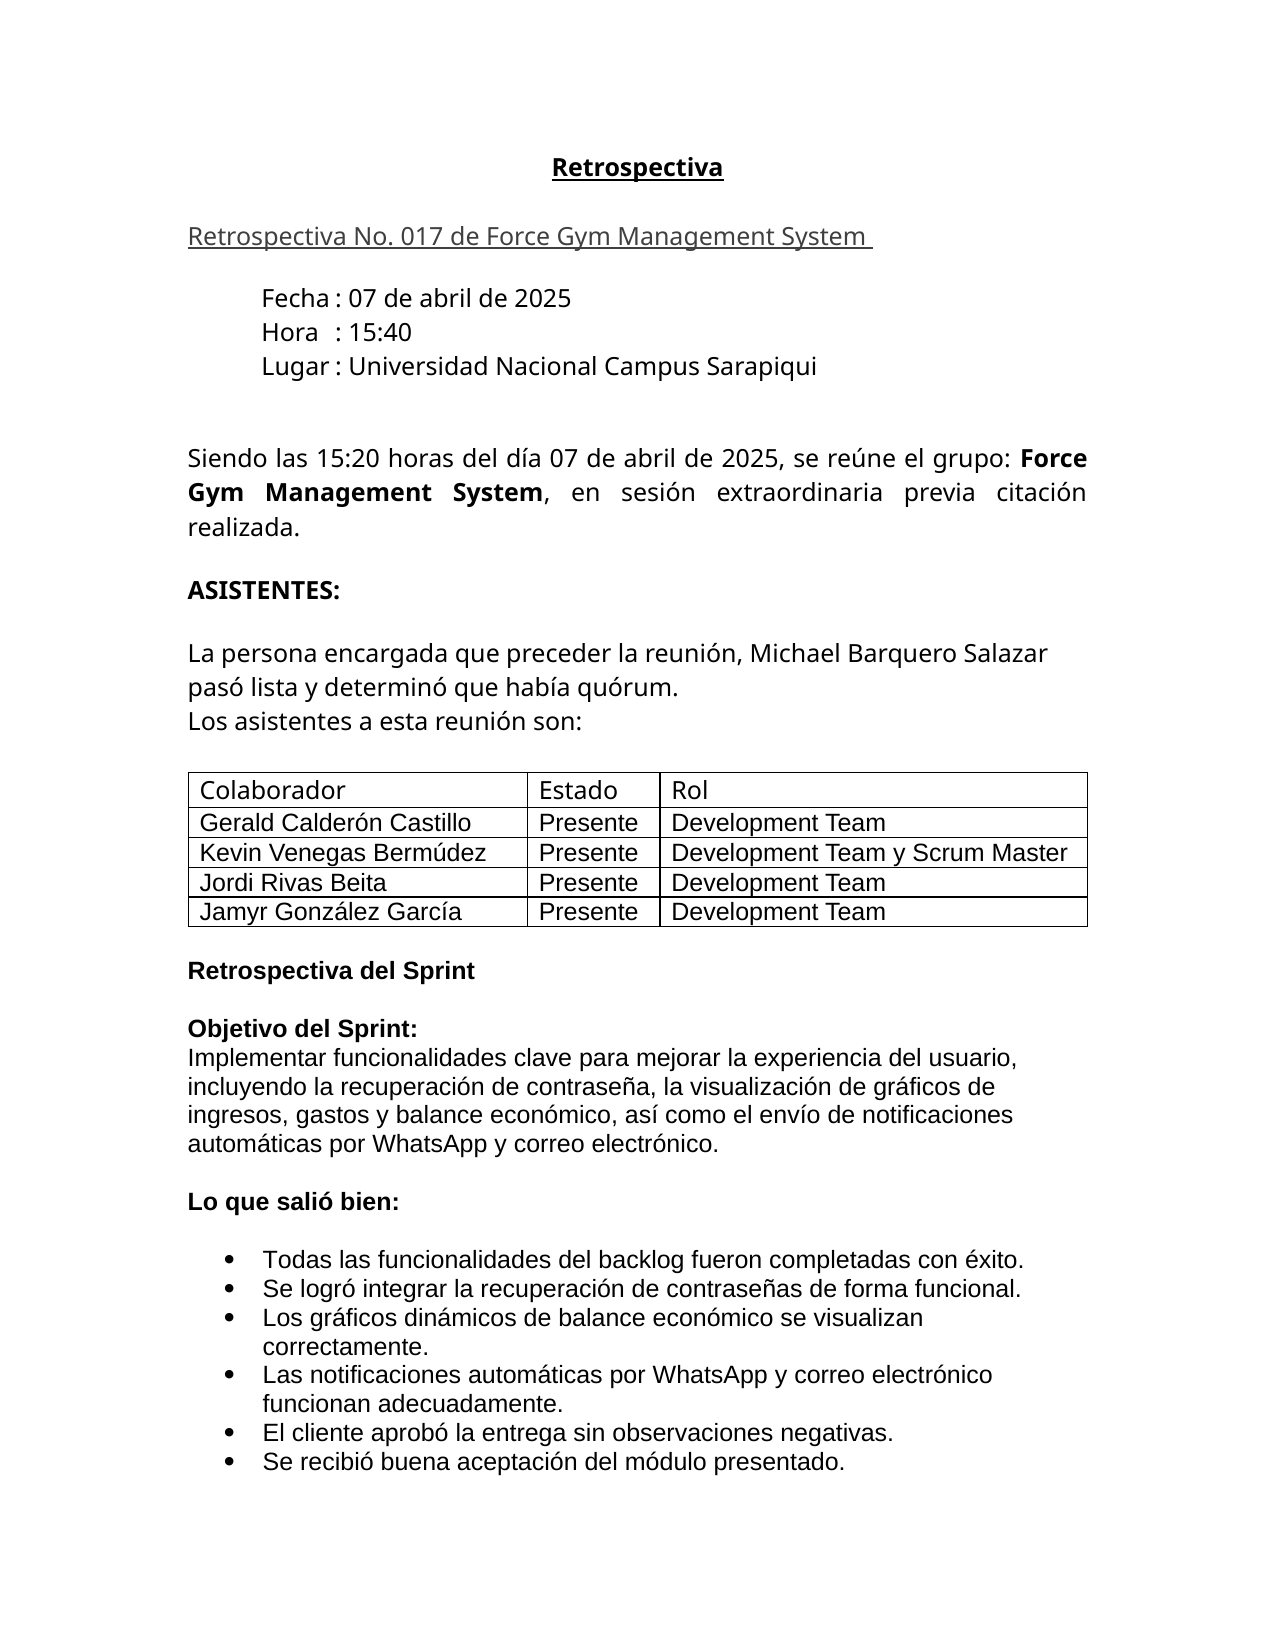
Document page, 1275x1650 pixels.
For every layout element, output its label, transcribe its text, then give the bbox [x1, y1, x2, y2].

text Retrospectiva [187, 150, 1087, 184]
table_cell Development Team [661, 898, 1087, 926]
text Hora : 15:40 [187, 315, 1087, 349]
table_cell Presente [528, 838, 659, 867]
text Retrospectiva del Sprint [187, 956, 1087, 985]
table_cell Presente [528, 868, 659, 896]
text Fecha : 07 de abril de 2025 [187, 281, 1087, 315]
table_header Estado [528, 773, 659, 807]
table_cell Kevin Venegas Bermúdez [189, 838, 527, 867]
table_header Rol [661, 773, 1087, 807]
list Las notificaciones automáticas por WhatsApp y correo electrónico funcionan adecuadamente. [225, 1360, 1087, 1418]
text La persona encargada que preceder la reunión, Michael Barquero Salazar pasó lista y determinó que había quórum. [187, 636, 1087, 704]
table_cell Jamyr González García [189, 898, 527, 926]
table_cell Development Team y Scrum Master [661, 838, 1087, 867]
table_cell Presente [528, 808, 659, 837]
table_cell Development Team [661, 808, 1087, 837]
list Se logró integrar la recuperación de contraseñas de forma funcional. [225, 1274, 1087, 1303]
text Siendo las 15:20 horas del día 07 de abril de 2025, se reúne el grupo: Force Gym Management System, en sesión extraordinaria previa citación realizada. [187, 441, 1087, 543]
table_cell Presente [528, 898, 659, 926]
table_cell Development Team [661, 868, 1087, 896]
table_cell Gerald Calderón Castillo [189, 808, 527, 837]
list Los gráficos dinámicos de balance económico se visualizan correctamente. [225, 1303, 1087, 1360]
list Todas las funcionalidades del backlog fueron completadas con éxito. [225, 1245, 1087, 1274]
text Lugar : Universidad Nacional Campus Sarapiqui [187, 349, 1087, 383]
list El cliente aprobó la entrega sin observaciones negativas. [225, 1418, 1087, 1447]
text Los asistentes a esta reunión son: [187, 704, 1087, 738]
text Retrospectiva No. 017 de Force Gym Management System [187, 218, 1087, 252]
table_cell Jordi Rivas Beita [189, 868, 527, 896]
list Se recibió buena aceptación del módulo presentado. [225, 1447, 1087, 1476]
table_header Colaborador [189, 773, 527, 807]
text ASISTENTES: [187, 572, 1087, 606]
text Lo que salió bien: [187, 1187, 1087, 1216]
text Objetivo del Sprint: Implementar funcionalidades clave para mejorar la experiencia del usuario, incluyendo la recuperación de contraseña, la visualización de gráficos de ingresos, gastos y balance económico, así como el envío de notificaciones automáticas por WhatsApp y correo electrónico. [187, 1014, 1087, 1158]
